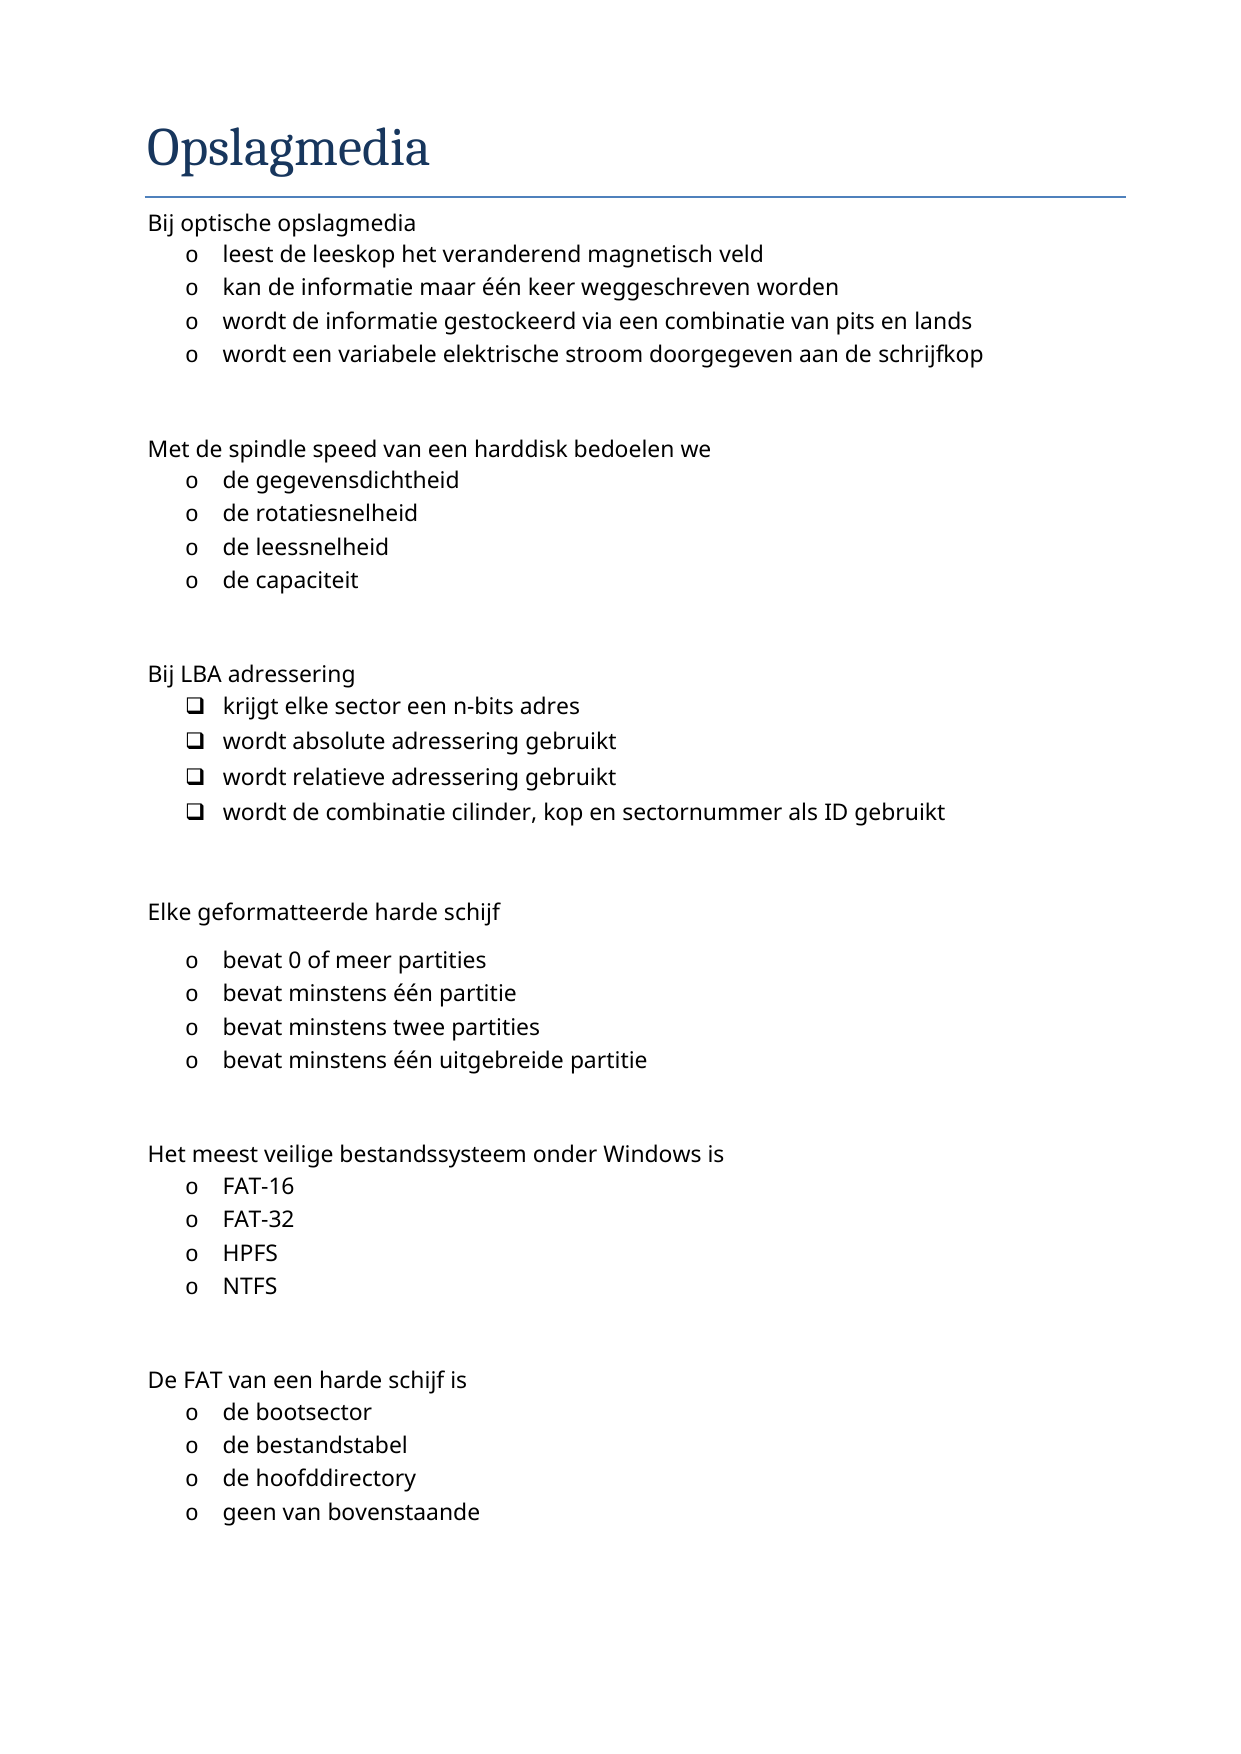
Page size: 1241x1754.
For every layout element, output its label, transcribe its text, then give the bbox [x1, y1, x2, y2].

text Elke geformatteerde harde schijf [147, 896, 1138, 927]
list bevat minstens één uitgebreide partitie [185, 1044, 1138, 1075]
list FAT-16 [185, 1170, 1138, 1201]
list de capaciteit [185, 564, 1138, 595]
list wordt relatieve adressering gebruikt [185, 760, 1138, 792]
list de gegevensdichtheid [185, 464, 1138, 495]
list HPFS [185, 1237, 1138, 1268]
list krijgt elke sector een n-bits adres [185, 690, 1138, 721]
list bevat minstens twee partities [185, 1010, 1138, 1042]
text Het meest veilige bestandssysteem onder Windows is [147, 1138, 1138, 1169]
text Bij optische opslagmedia [147, 206, 1138, 238]
text Bij LBA adressering [147, 658, 1138, 690]
list de bestandstabel [185, 1429, 1138, 1460]
text Met de spindle speed van een harddisk bedoelen we [147, 432, 1138, 464]
list FAT-32 [185, 1203, 1138, 1234]
text De FAT van een harde schijf is [147, 1364, 1138, 1395]
list de leessnelheid [185, 530, 1138, 562]
list leest de leeskop het veranderend magnetisch veld [185, 238, 1138, 269]
list geen van bovenstaande [185, 1496, 1138, 1527]
list bevat 0 of meer partities [185, 944, 1138, 975]
list wordt de informatie gestockeerd via een combinatie van pits en lands [185, 304, 1138, 336]
list wordt de combinatie cilinder, kop en sectornummer als ID gebruikt [185, 796, 1138, 827]
list bevat minstens één partitie [185, 977, 1138, 1008]
list NTFS [185, 1270, 1138, 1301]
list de hoofddirectory [185, 1462, 1138, 1494]
list wordt absolute adressering gebruikt [185, 725, 1138, 756]
list kan de informatie maar één keer weggeschreven worden [185, 271, 1138, 303]
list de rotatiesnelheid [185, 497, 1138, 528]
list de bootsector [185, 1396, 1138, 1427]
list wordt een variabele elektrische stroom doorgegeven aan de schrijfkop [185, 338, 1138, 369]
text Opslagmedia [147, 116, 1138, 178]
